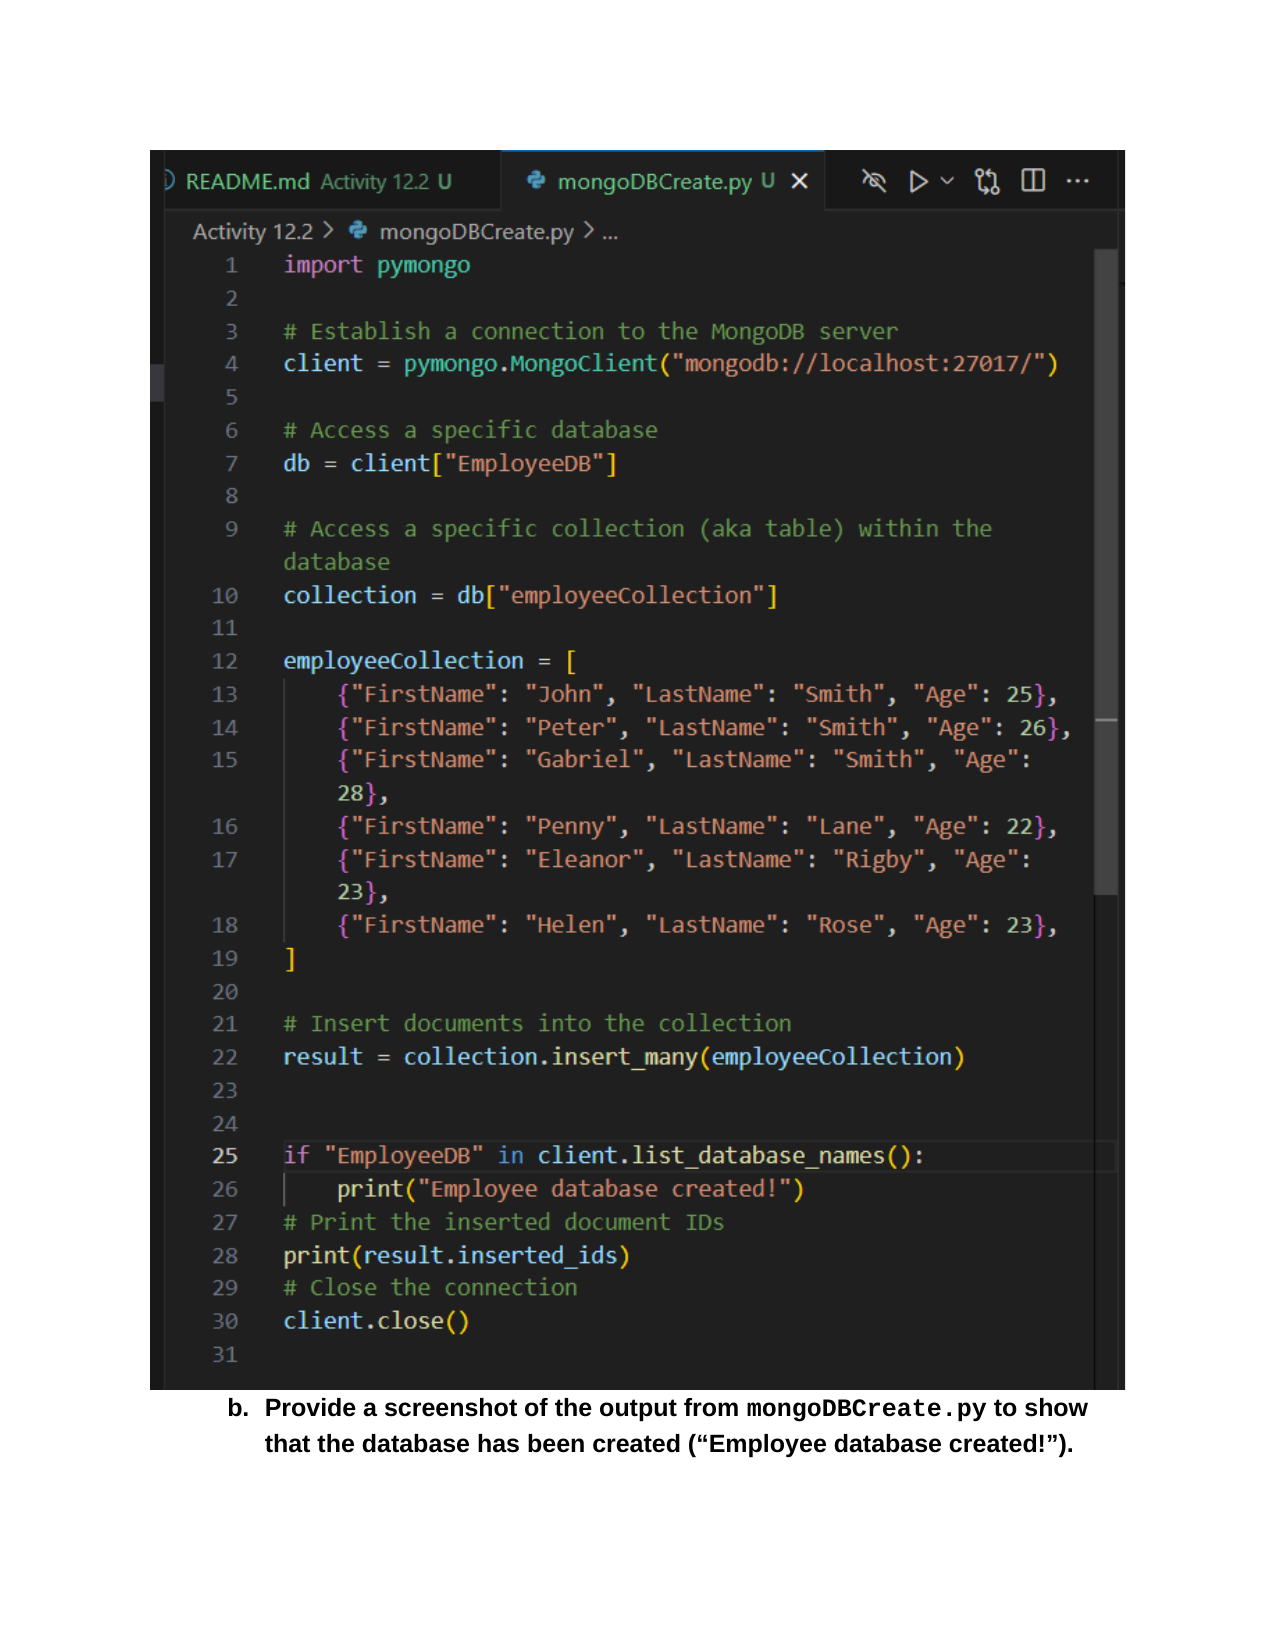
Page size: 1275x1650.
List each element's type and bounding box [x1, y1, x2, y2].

list [227, 1393, 1125, 1457]
picture [150, 150, 1125, 1390]
